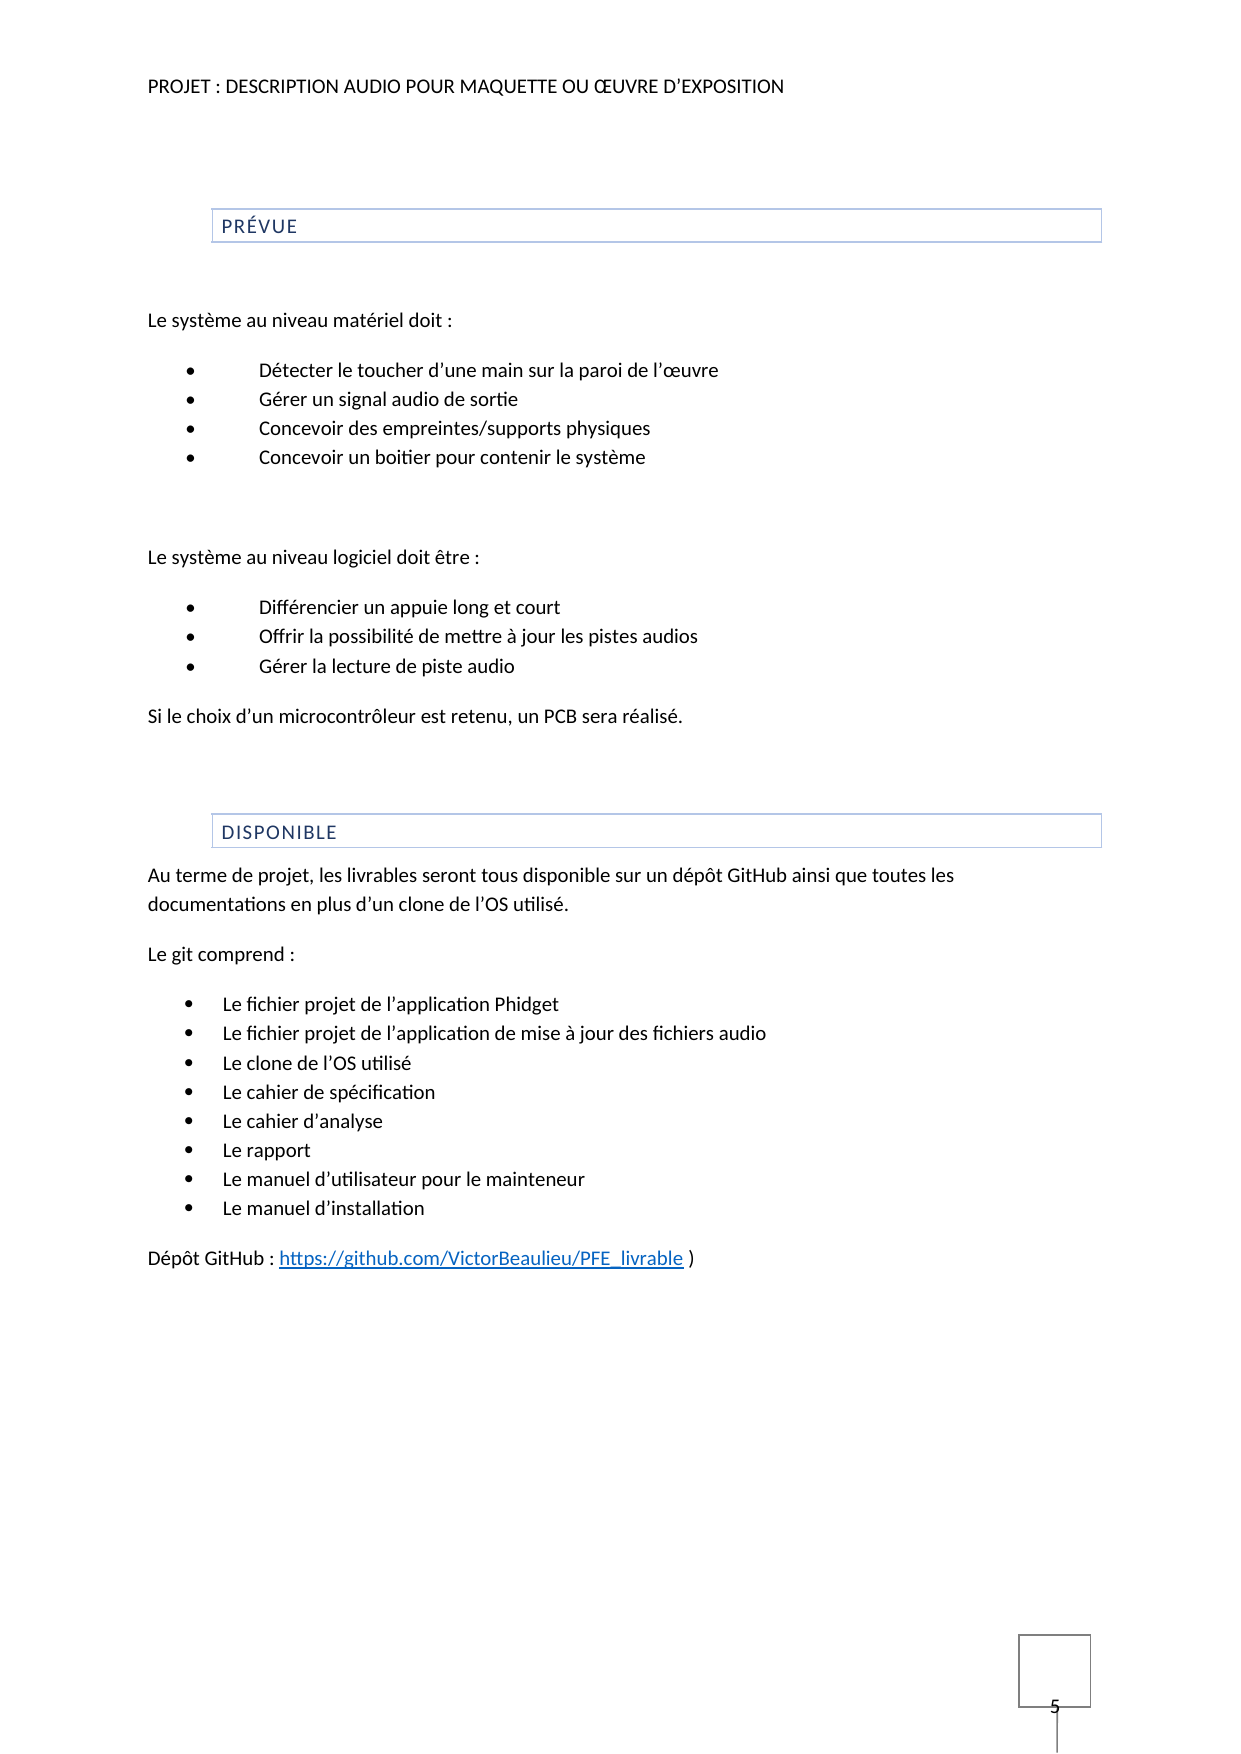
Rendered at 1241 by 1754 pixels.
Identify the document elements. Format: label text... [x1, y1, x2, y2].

list Gérer la lecture de piste audio [185, 653, 1093, 678]
list Concevoir des empreintes/supports physiques [185, 415, 1093, 441]
subtitle Prévue [213, 210, 1101, 241]
text Si le choix d’un microcontrôleur est retenu, un PCB sera réalisé. [148, 703, 1093, 728]
text Le git comprend : [148, 941, 1093, 967]
list Le manuel d’installation [185, 1196, 1093, 1221]
list Le cahier de spécification [185, 1079, 1093, 1104]
list Détecter le toucher d’une main sur la paroi de l’œuvre [185, 357, 1093, 382]
list Offrir la possibilité de mettre à jour les pistes audios [185, 624, 1093, 649]
list Le fichier projet de l’application Phidget [185, 991, 1093, 1017]
list Le rapport [185, 1137, 1093, 1163]
list Gérer un signal audio de sortie [185, 386, 1093, 412]
list Concevoir un boitier pour contenir le système [185, 444, 1093, 470]
text Dépôt GitHub : https://github.com/VictorBeaulieu/PFE_livrable ) [148, 1246, 1093, 1271]
list Le manuel d’utilisateur pour le mainteneur [185, 1166, 1093, 1192]
text Le système au niveau matériel doit : [148, 307, 1093, 332]
text Le système au niveau logiciel doit être : [148, 544, 1093, 570]
list Le cahier d’analyse [185, 1108, 1093, 1133]
subtitle Disponible [213, 815, 1101, 847]
text Au terme de projet, les livrables seront tous disponible sur un dépôt GitHub ainsi que toutes les documentations en plus d’un clone de l’OS utilisé. [148, 862, 1093, 917]
list Le fichier projet de l’application de mise à jour des fichiers audio [185, 1021, 1093, 1046]
list Le clone de l’OS utilisé [185, 1050, 1093, 1075]
list Différencier un appuie long et court [185, 594, 1093, 620]
